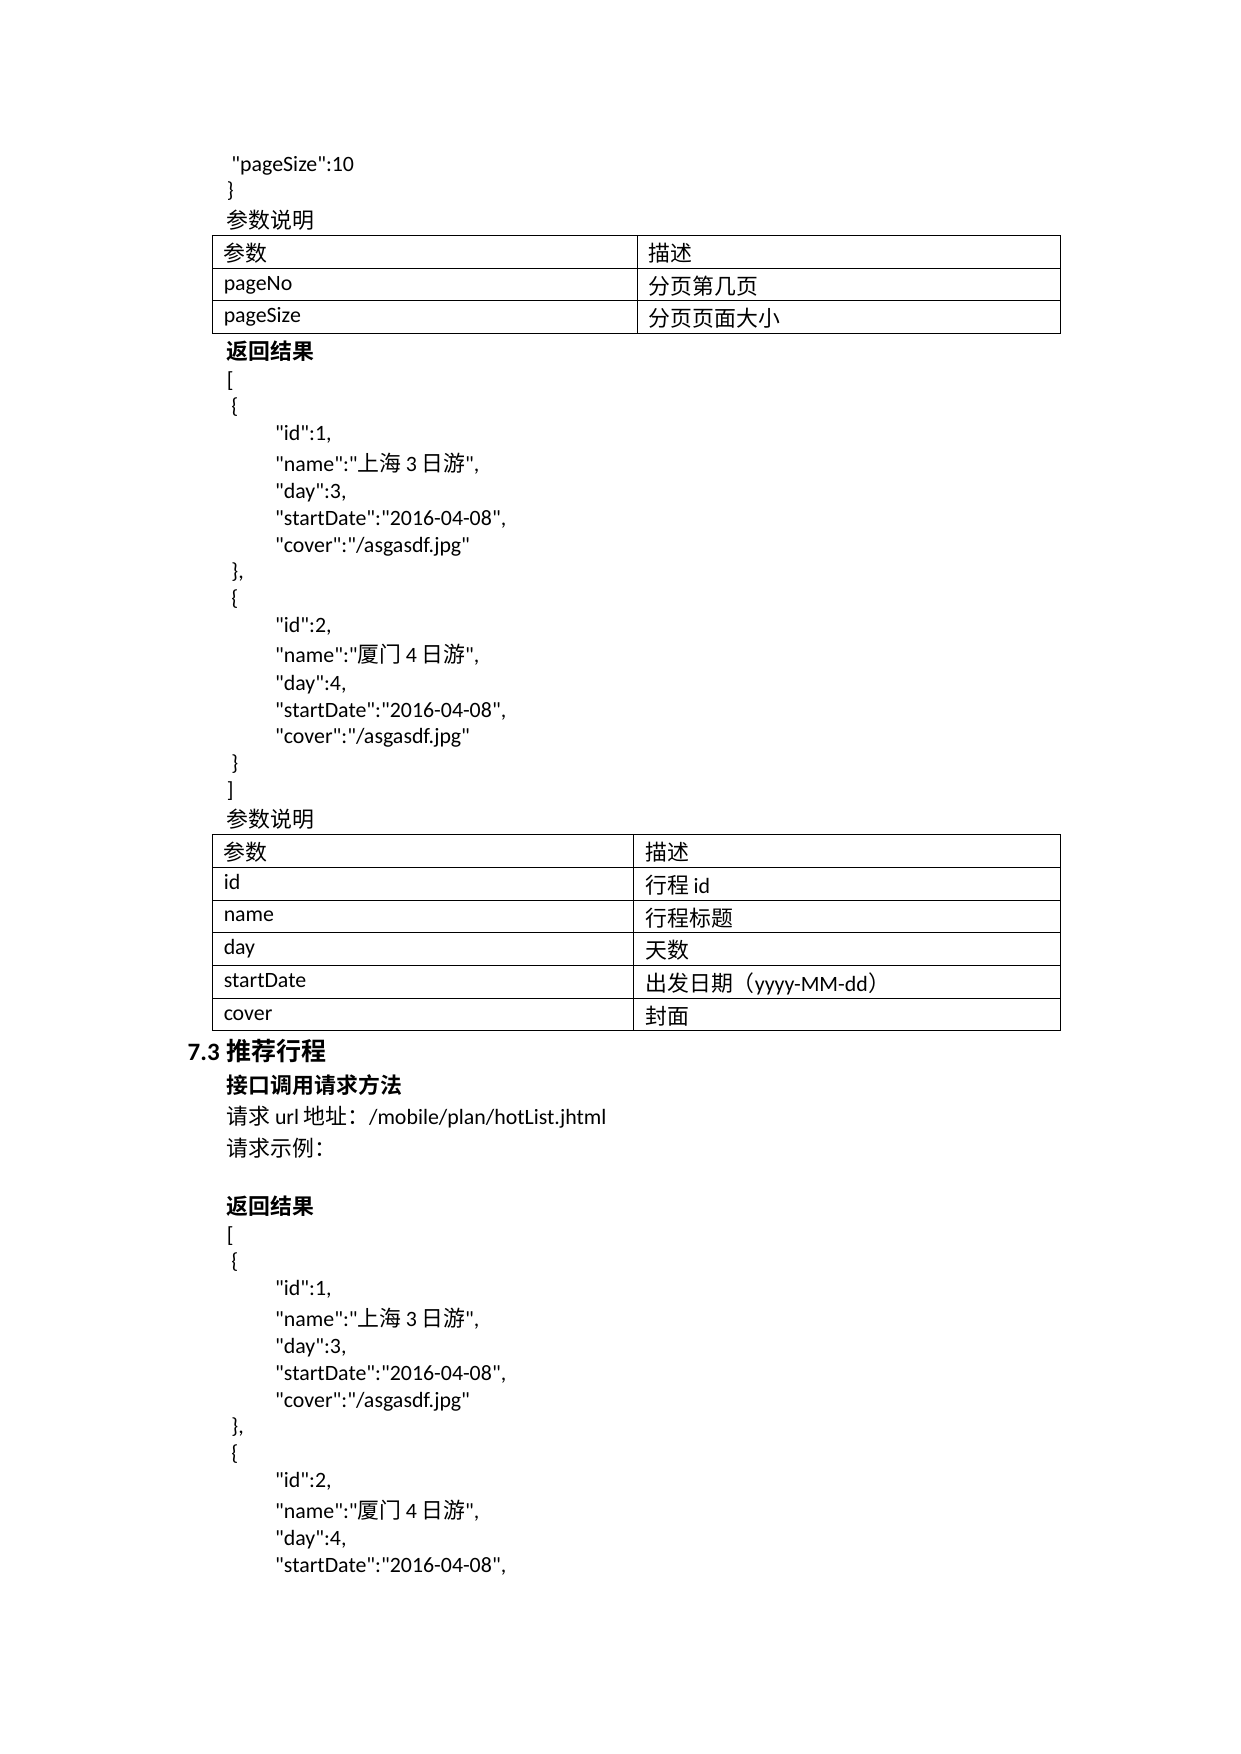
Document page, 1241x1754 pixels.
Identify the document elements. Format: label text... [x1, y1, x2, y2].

text "id":2, [227, 1466, 1053, 1493]
text "name":"厦门4日游", [227, 1493, 1053, 1524]
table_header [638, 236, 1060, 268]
text 返回结果 [227, 1189, 1053, 1221]
text "day":4, [227, 669, 1053, 696]
text 接口调用请求方法 [227, 1068, 1053, 1099]
text "startDate":"2016-04-08", [227, 1359, 1053, 1386]
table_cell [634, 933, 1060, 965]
text "startDate":"2016-04-08", [227, 1551, 1053, 1578]
text ] [227, 776, 1053, 802]
text }, [227, 1413, 1053, 1439]
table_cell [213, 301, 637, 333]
text }, [227, 557, 1053, 584]
text "cover":"/asgasdf.jpg" [227, 1386, 1053, 1413]
text { [227, 392, 1053, 419]
text "id":1, [227, 1274, 1053, 1301]
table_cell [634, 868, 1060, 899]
text "day":3, [227, 477, 1053, 504]
list 推荐行程 [187, 1031, 1053, 1068]
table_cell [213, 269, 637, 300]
text 参数说明 [227, 203, 1053, 235]
text "name":"上海3日游", [227, 1301, 1053, 1333]
text [ [187, 1221, 1053, 1248]
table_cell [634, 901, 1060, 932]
text "name":"上海3日游", [227, 446, 1053, 477]
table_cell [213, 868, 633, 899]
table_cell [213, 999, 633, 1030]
text { [227, 584, 1053, 611]
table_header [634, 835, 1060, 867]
text "pageSize":10 [227, 150, 1053, 177]
text { [227, 1439, 1053, 1466]
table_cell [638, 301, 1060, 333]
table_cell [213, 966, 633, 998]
text } [227, 177, 1053, 203]
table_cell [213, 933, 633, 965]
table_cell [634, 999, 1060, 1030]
text "name":"厦门4日游", [227, 637, 1053, 669]
text "id":2, [227, 611, 1053, 637]
text "startDate":"2016-04-08", [227, 504, 1053, 531]
text "cover":"/asgasdf.jpg" [227, 531, 1053, 557]
text 请求示例： [227, 1131, 1053, 1163]
text "id":1, [227, 419, 1053, 446]
text } [227, 749, 1053, 776]
text 参数说明 [227, 802, 1053, 834]
text "day":4, [227, 1524, 1053, 1551]
text 返回结果 [227, 334, 1053, 366]
text "day":3, [227, 1333, 1053, 1359]
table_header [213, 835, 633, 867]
text { [227, 1248, 1053, 1274]
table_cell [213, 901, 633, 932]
text "cover":"/asgasdf.jpg" [227, 722, 1053, 749]
text [ [187, 366, 1053, 392]
text 请求url地址：/mobile/plan/hotList.jhtml [227, 1099, 1053, 1131]
text "startDate":"2016-04-08", [227, 696, 1053, 722]
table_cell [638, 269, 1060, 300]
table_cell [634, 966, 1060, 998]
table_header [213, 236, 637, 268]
